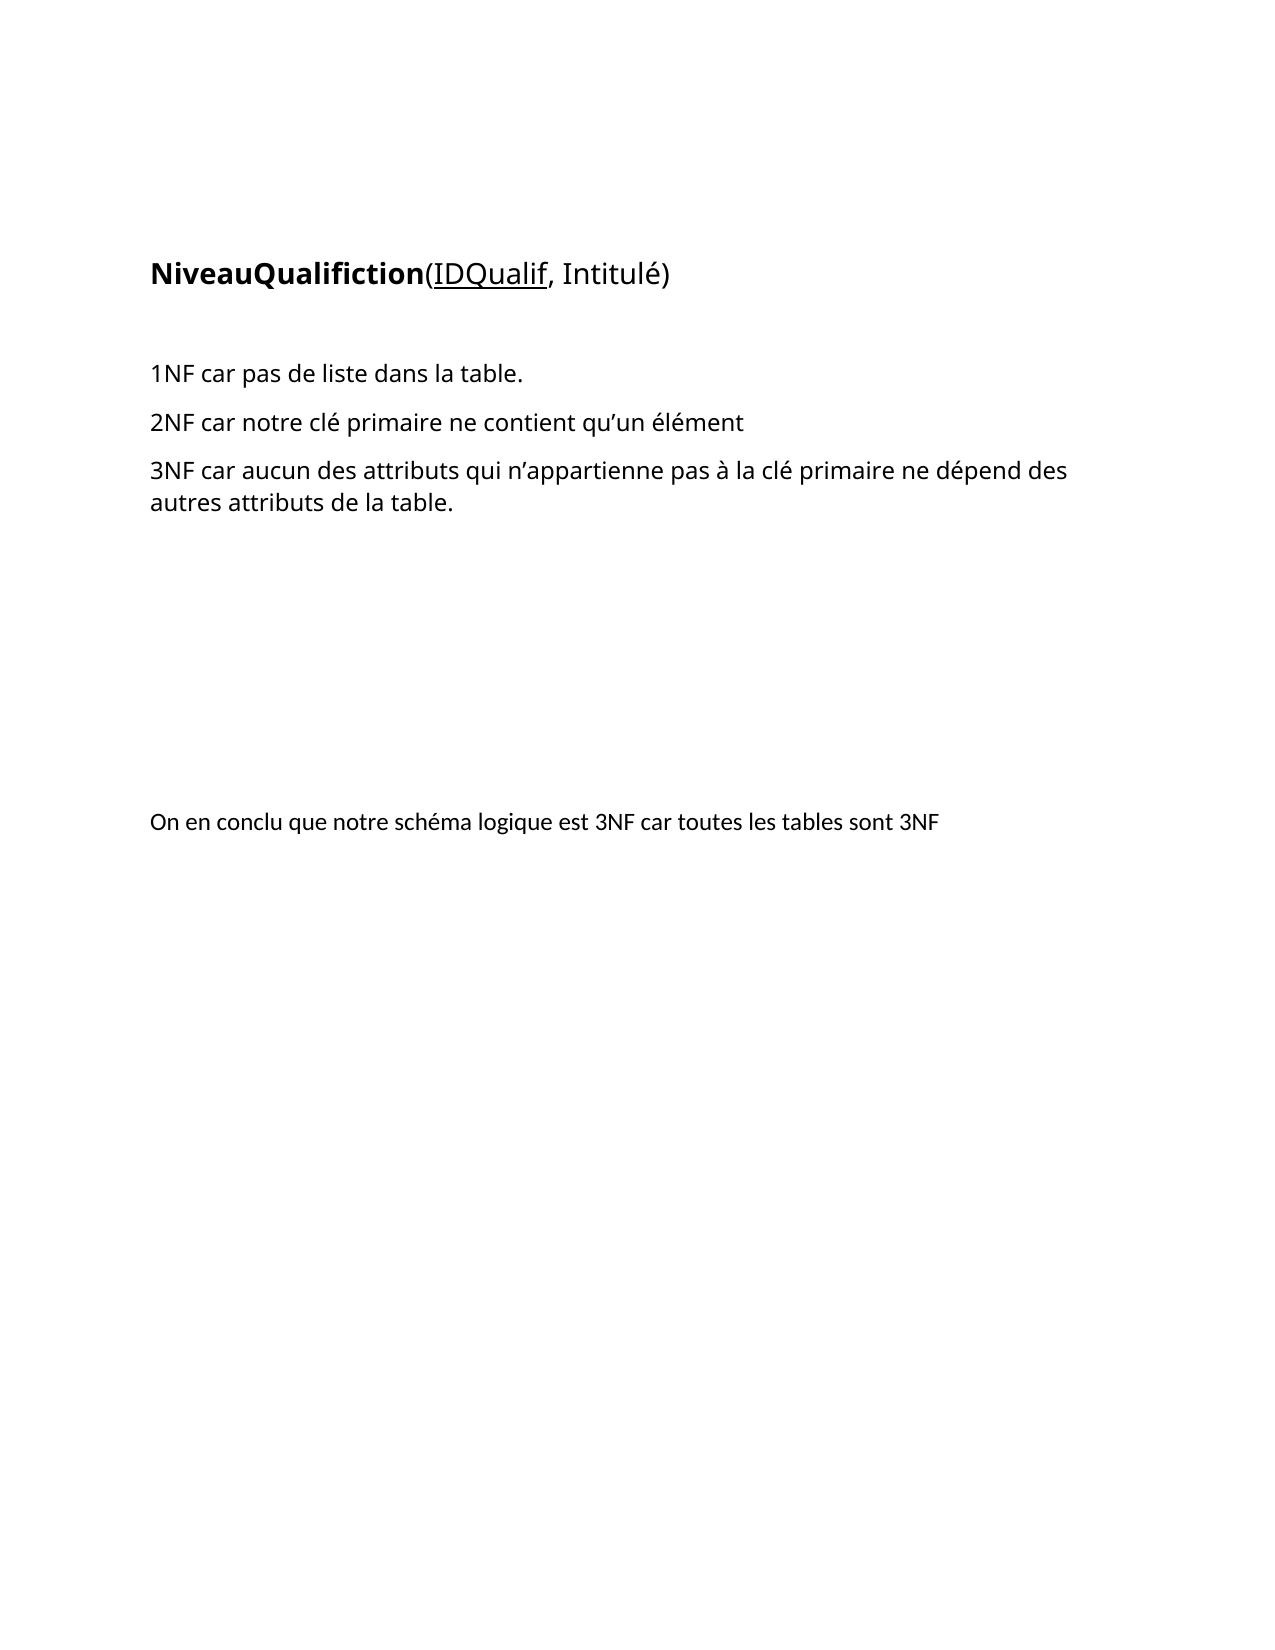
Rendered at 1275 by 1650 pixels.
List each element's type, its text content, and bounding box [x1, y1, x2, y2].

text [150, 405, 1125, 438]
text On en conclu que notre schéma logique est 3NF car toutes les tables sont 3NF [150, 806, 1125, 837]
text 1NF car pas de liste dans la table. [150, 357, 1125, 390]
text NiveauQualifiction(IDQualif, Intitulé) [150, 253, 1125, 293]
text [150, 453, 1125, 519]
